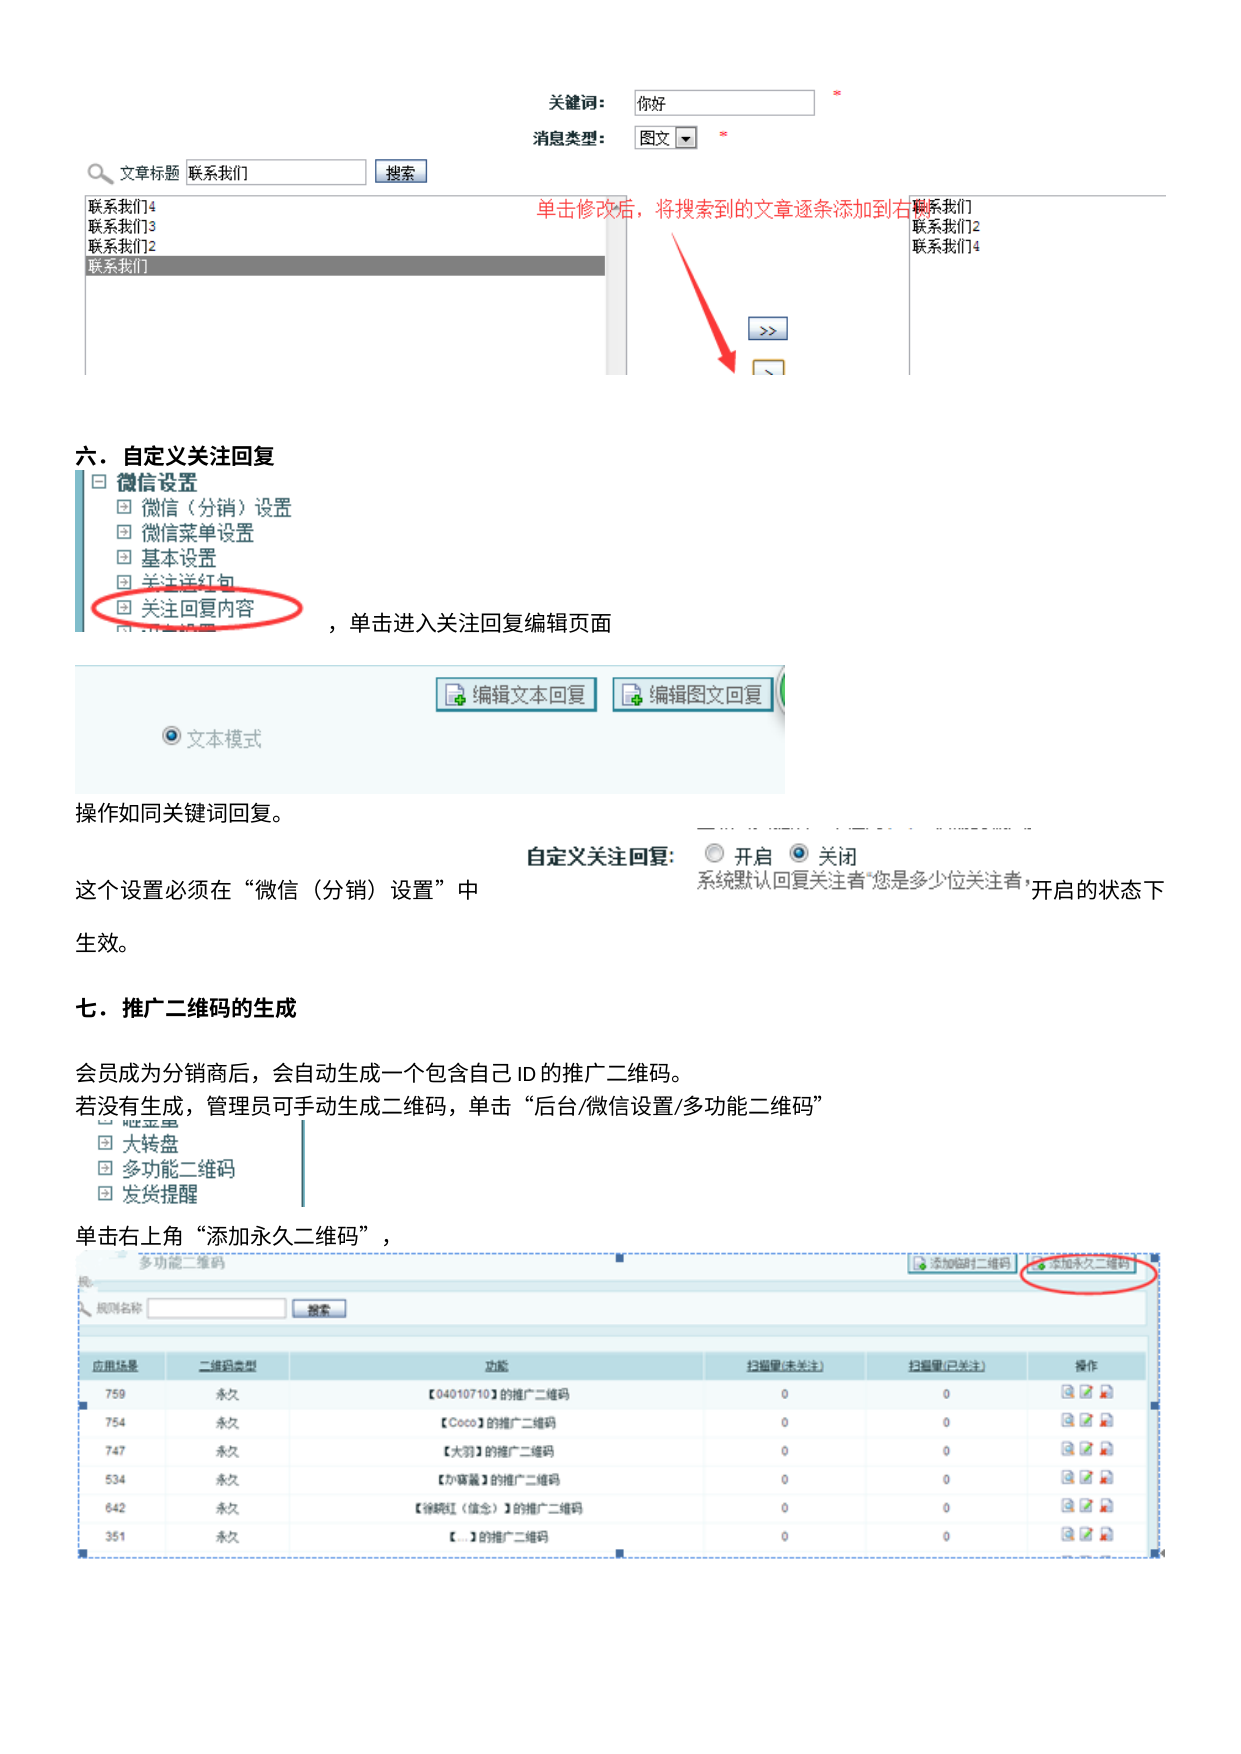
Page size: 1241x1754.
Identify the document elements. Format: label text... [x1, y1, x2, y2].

picture [75, 1120, 305, 1207]
text 单击右上角“添加永久二维码”， [75, 1218, 1165, 1250]
picture [75, 470, 318, 632]
picture [75, 1250, 1165, 1562]
list 自定义关注回复 [75, 438, 1165, 471]
picture [75, 665, 785, 794]
picture [480, 828, 1031, 899]
text ，单击进入关注回复编辑页面 [75, 471, 1165, 666]
text 若没有生成，管理员可手动生成二维码，单击“后台/微信设置/多功能二维码” [75, 1088, 1165, 1121]
picture [75, 80, 1166, 375]
text 操作如同关键词回复。 [75, 796, 1165, 828]
text 会员成为分销商后，会自动生成一个包含自己ID的推广二维码。 [75, 1056, 1165, 1088]
list 推广二维码的生成 [75, 991, 1165, 1023]
